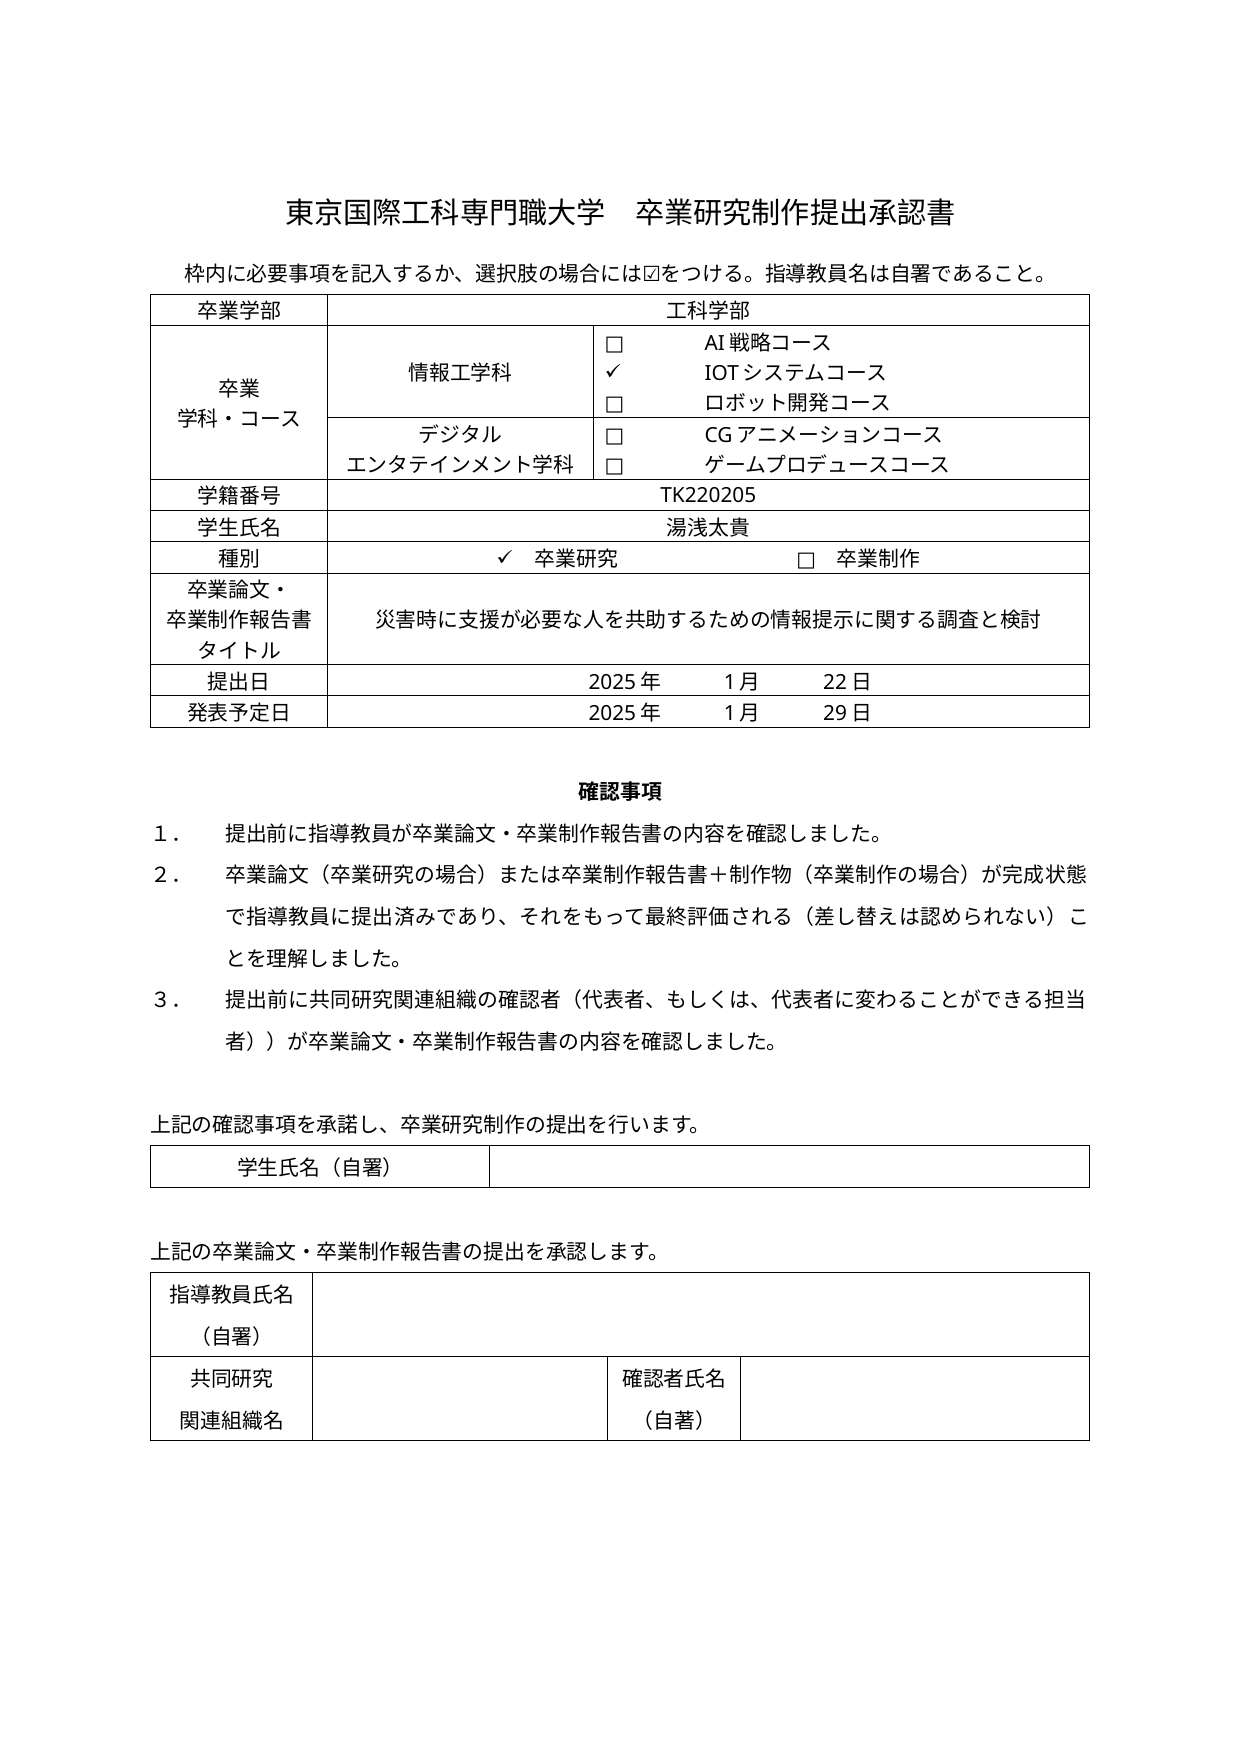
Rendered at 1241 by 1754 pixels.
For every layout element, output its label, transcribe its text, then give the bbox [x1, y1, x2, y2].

table_cell 共同研究 関連組織名 [151, 1357, 312, 1440]
table_header [490, 1146, 1089, 1187]
table_cell 学生氏名 [151, 511, 327, 541]
list 卒業論文（卒業研究の場合）または卒業制作報告書＋制作物（卒業制作の場合）が完成状態で指導教員に提出済みであり、それをもって最終評価される（差し替えは認められない）ことを理解しました。 [150, 853, 1090, 978]
table_cell 卒業 学科・コース [151, 326, 327, 478]
table_cell 湯浅太貴 [328, 511, 1089, 541]
table_header 学生氏名（自署） [151, 1146, 489, 1187]
text 上記の確認事項を承諾し、卒業研究制作の提出を行います。 [150, 1103, 1090, 1144]
table_cell □ AI戦略コース IOTシステムコース □ ロボット開発コース [594, 326, 1089, 417]
table_header [313, 1273, 1089, 1356]
text 上記の卒業論文・卒業制作報告書の提出を承認します。 [150, 1230, 1090, 1272]
list 提出前に指導教員が卒業論文・卒業制作報告書の内容を確認しました。 [150, 811, 1090, 853]
table_cell 災害時に支援が必要な人を共助するための情報提示に関する調査と検討 [328, 574, 1089, 664]
table_cell 情報工学科 [328, 326, 593, 417]
table_cell 提出日 [151, 665, 327, 695]
table_cell 発表予定日 [151, 696, 327, 727]
table_cell 学籍番号 [151, 480, 327, 510]
table_cell 確認者氏名 （自著） [608, 1357, 740, 1440]
table_cell 卒業論文・ 卒業制作報告書 タイトル [151, 574, 327, 664]
text 枠内に必要事項を記入するか、選択肢の場合には☑をつける。指導教員名は自署であること。 [150, 252, 1090, 294]
text 東京国際工科専門職大学 卒業研究制作提出承認書 [150, 169, 1090, 252]
table_cell [313, 1357, 607, 1440]
table_cell 2025年 1月 29日 [328, 696, 1089, 727]
table_header 指導教員氏名（自署） [151, 1273, 312, 1356]
list 提出前に共同研究関連組織の確認者（代表者、もしくは、代表者に変わることができる担当者））が卒業論文・卒業制作報告書の内容を確認しました。 [150, 978, 1090, 1061]
table_cell 種別 [151, 542, 327, 572]
table_cell 2025年 1月 22日 [328, 665, 1089, 695]
table_cell □ CGアニメーションコース □ ゲームプロデュースコース [594, 418, 1089, 478]
table_cell TK220205 [328, 480, 1089, 510]
table_cell [741, 1357, 1089, 1440]
table_header 卒業学部 [151, 295, 327, 325]
table_header 工科学部 [328, 295, 1089, 325]
text 確認事項 [150, 769, 1090, 811]
table_cell デジタル エンタテインメント学科 [328, 418, 593, 478]
table_cell 卒業研究 □ 卒業制作 [328, 542, 1089, 572]
